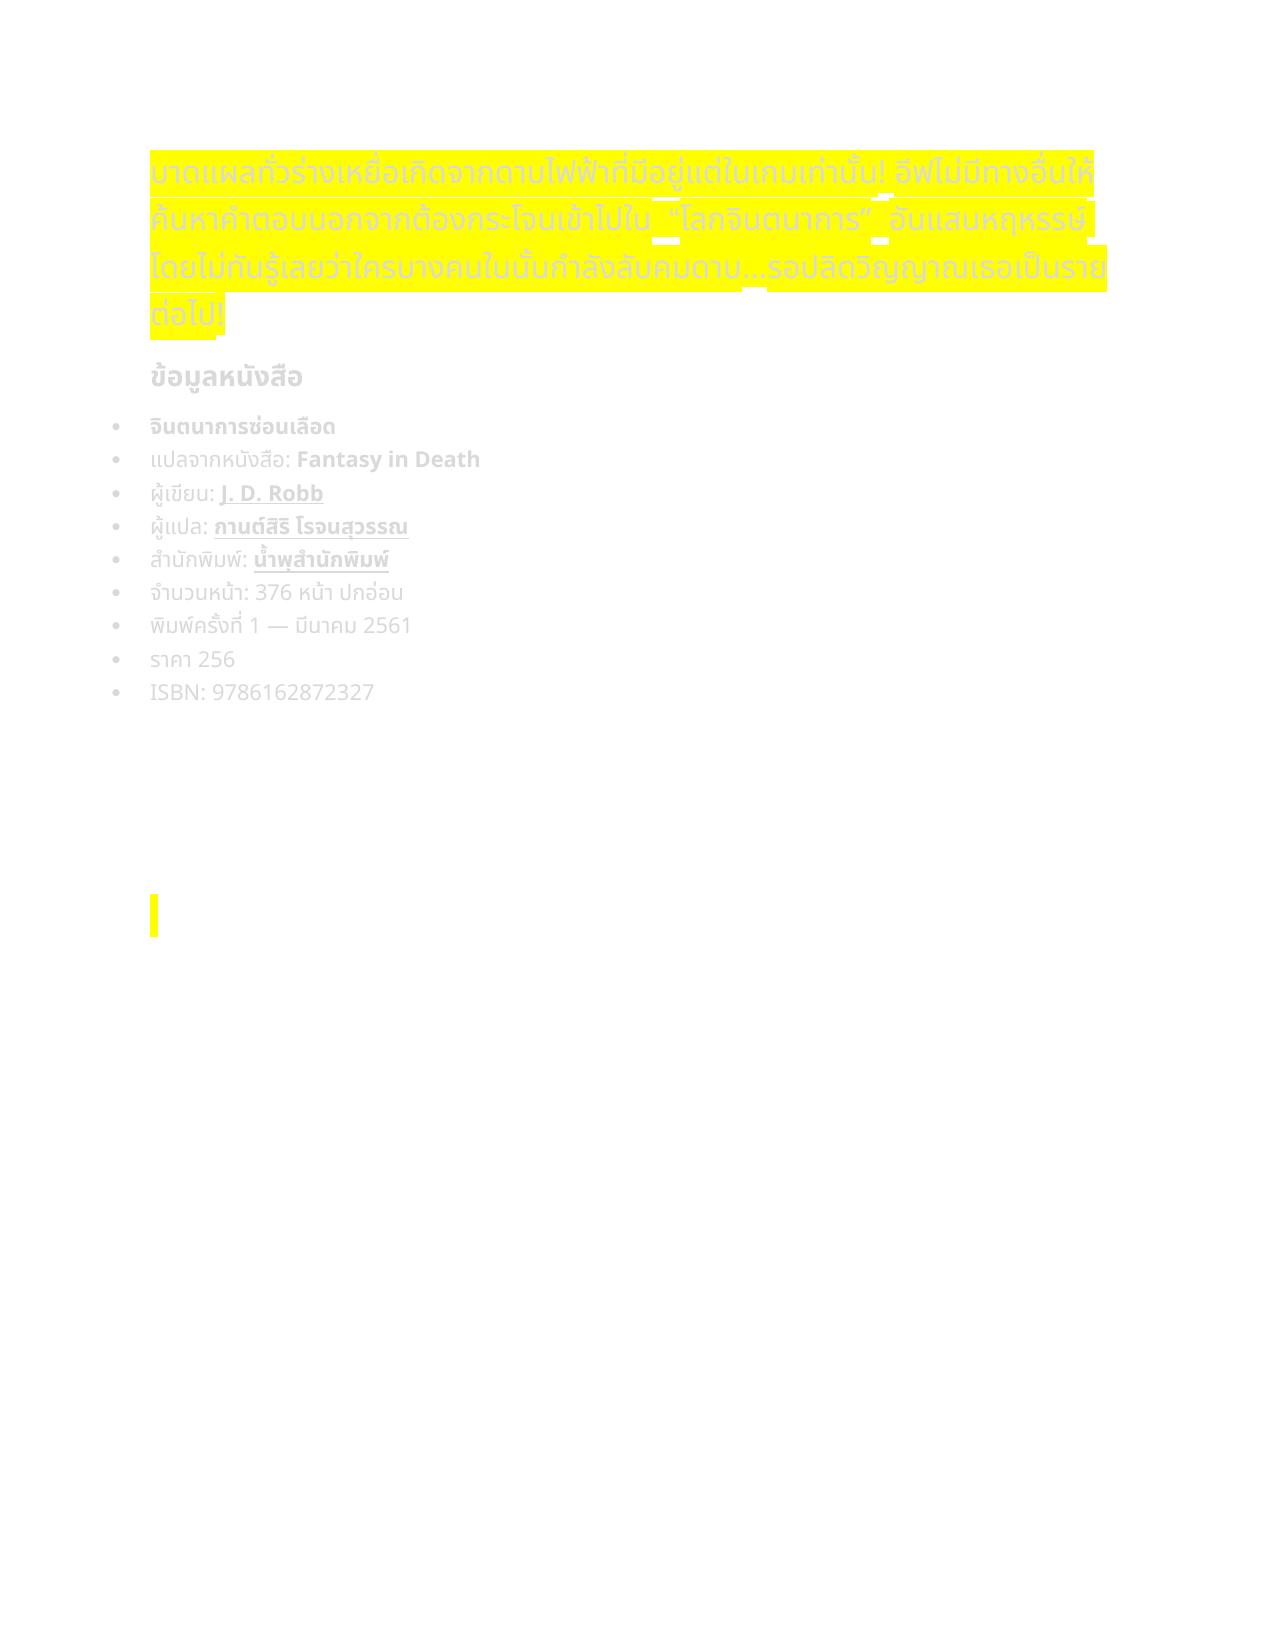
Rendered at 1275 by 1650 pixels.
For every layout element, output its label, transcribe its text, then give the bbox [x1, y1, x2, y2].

list จินตนาการซ่อนเลือด [112, 411, 1125, 444]
text ข้อมูลหนังสือ [150, 356, 1125, 399]
text บาดแผลทั่วร่างเหยื่อเกิดจากดาบไฟฟ้าที่มีอยู่แต่ในเกมเท่านั้น! อีฟไม่มีทางอื่นให้ค้นหาคำตอบนอกจากต้องกระโจนเข้าไปใน “โลกจินตนาการ” อันแสนหฤหรรษ์ โดยไม่ทันรู้เลยว่าใครบางคนในนั้นกำลังลับคมดาบ...รอปลิดวิญญาณเธอเป็นรายต่อไป! [150, 150, 1125, 340]
list ISBN: 9786162872327 [112, 677, 1125, 707]
list แปลจากหนังสือ: Fantasy in Death [112, 444, 1125, 478]
list จำนวนหน้า: 376 หน้า ปกอ่อน [112, 577, 1125, 611]
list สำนักพิมพ์: น้ำพุสำนักพิมพ์ [112, 544, 1125, 577]
list ราคา 256 [112, 644, 1125, 677]
list พิมพ์ครั้งที่ 1 — มีนาคม 2561 [112, 611, 1125, 644]
list ผู้แปล: กานต์สิริ โรจนสุวรรณ [112, 511, 1125, 544]
list ผู้เขียน: J. D. Robb [112, 478, 1125, 511]
